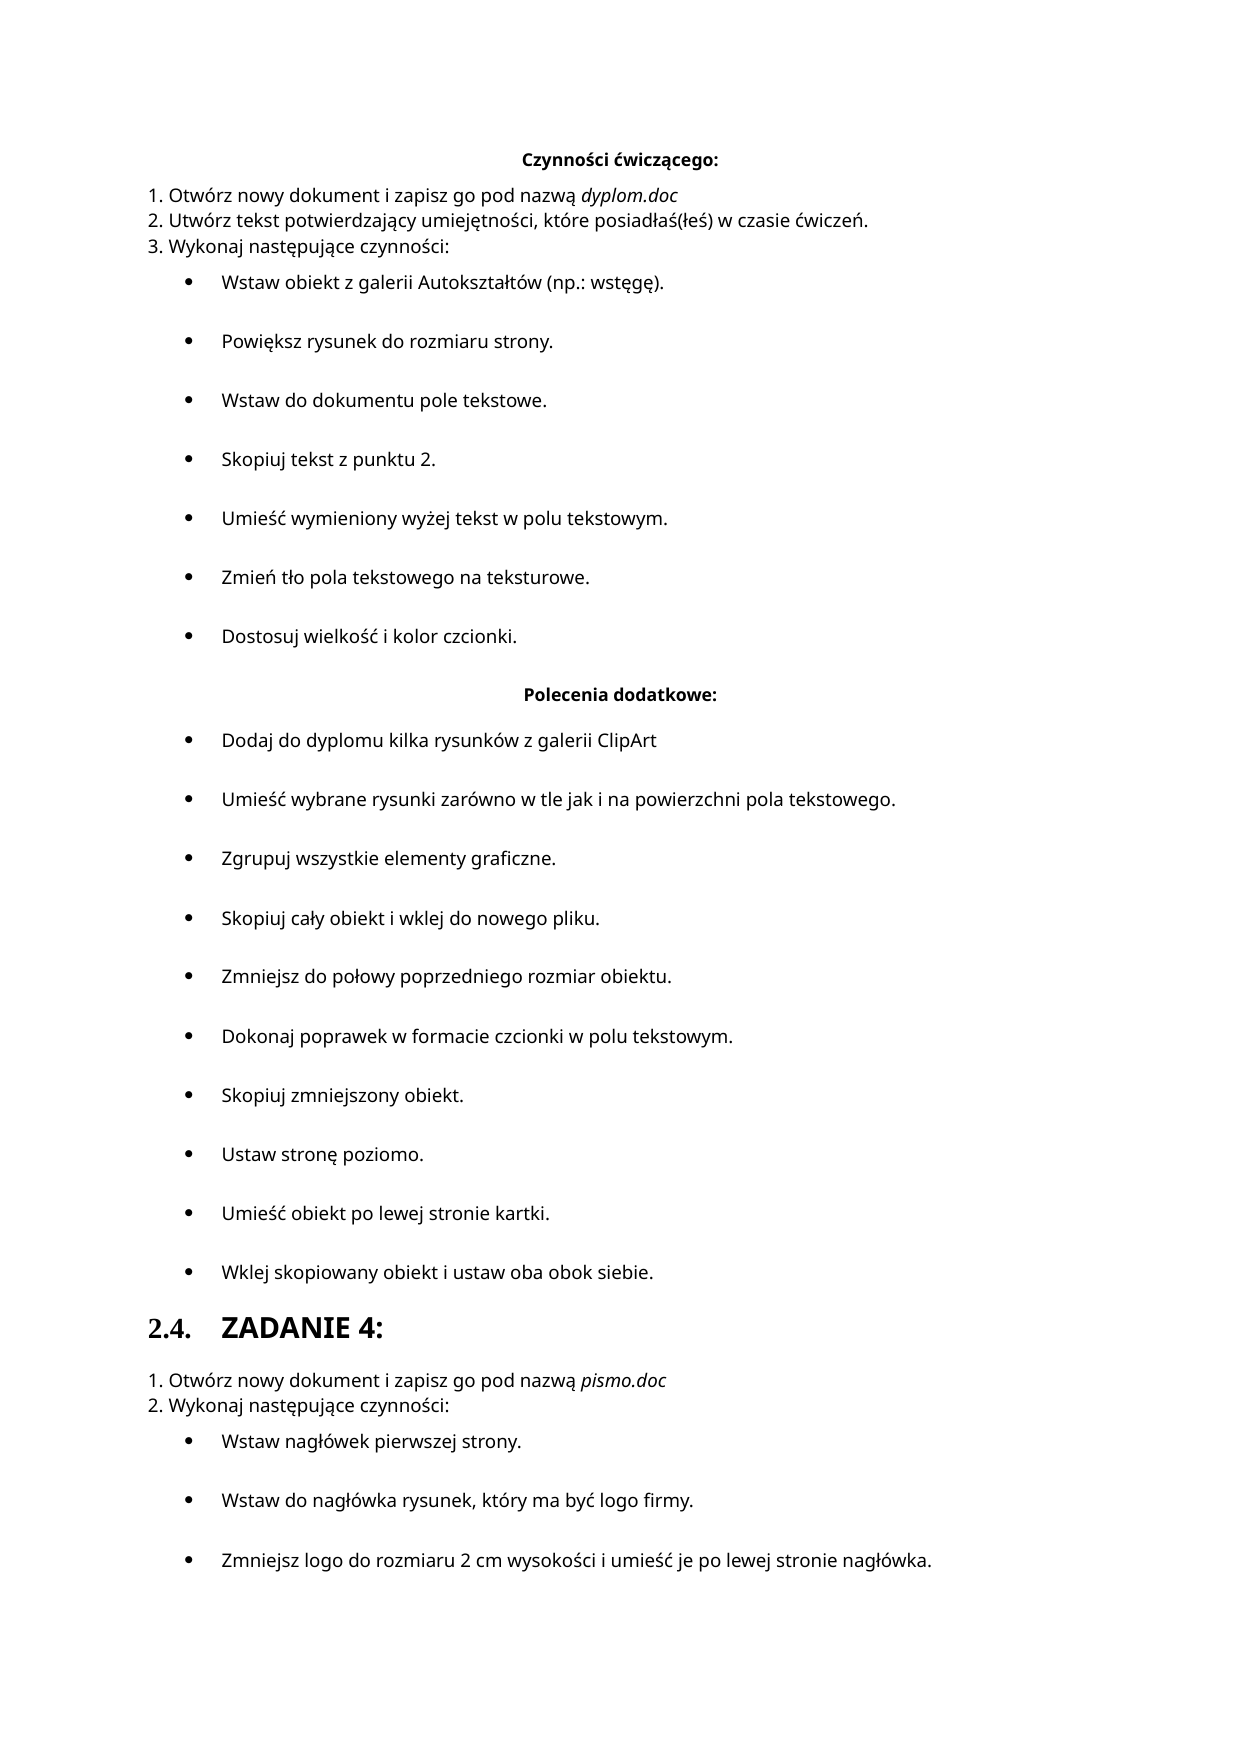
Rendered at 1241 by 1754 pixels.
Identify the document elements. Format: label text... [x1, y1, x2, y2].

list Dokonaj poprawek w formacie czcionki w polu tekstowym. [185, 1023, 1093, 1048]
list Wstaw obiekt z galerii Autokształtów (np.: wstęgę). [185, 269, 1093, 295]
list Zmień tło pola tekstowego na teksturowe. [185, 564, 1093, 590]
list Skopiuj zmniejszony obiekt. [185, 1082, 1093, 1107]
list Wklej skopiowany obiekt i ustaw oba obok siebie. [185, 1259, 1093, 1285]
list Ustaw stronę poziomo. [185, 1141, 1093, 1167]
list Umieść obiekt po lewej stronie kartki. [185, 1200, 1093, 1226]
text 1. Otwórz nowy dokument i zapisz go pod nazwą pismo.doc [148, 1367, 1093, 1393]
text 1. Otwórz nowy dokument i zapisz go pod nazwą dyplom.doc [148, 182, 1093, 208]
list Zmniejsz logo do rozmiaru 2 cm wysokości i umieść je po lewej stronie nagłówka. [185, 1547, 1093, 1572]
list Skopiuj tekst z punktu 2. [185, 446, 1093, 472]
list ZADANIE 4: [148, 1308, 1093, 1347]
list Skopiuj cały obiekt i wklej do nowego pliku. [185, 905, 1093, 930]
list Powiększ rysunek do rozmiaru strony. [185, 328, 1093, 354]
list Umieść wybrane rysunki zarówno w tle jak i na powierzchni pola tekstowego. [185, 787, 1093, 812]
list Zmniejsz do połowy poprzedniego rozmiar obiektu. [185, 964, 1093, 989]
text Czynności ćwiczącego: [148, 148, 1093, 172]
text 3. Wykonaj następujące czynności: [148, 233, 1093, 259]
list Umieść wymieniony wyżej tekst w polu tekstowym. [185, 505, 1093, 531]
list Wstaw do nagłówka rysunek, który ma być logo firmy. [185, 1488, 1093, 1513]
list Wstaw nagłówek pierwszej strony. [185, 1429, 1093, 1454]
list Wstaw do dokumentu pole tekstowe. [185, 387, 1093, 413]
text 2. Wykonaj następujące czynności: [148, 1393, 1093, 1418]
text Polecenia dodatkowe: [148, 683, 1093, 707]
text 2. Utwórz tekst potwierdzający umiejętności, które posiadłaś(łeś) w czasie ćwiczeń. [148, 208, 1093, 233]
list Dodaj do dyplomu kilka rysunków z galerii ClipArt [185, 728, 1093, 753]
list Zgrupuj wszystkie elementy graficzne. [185, 846, 1093, 871]
list Dostosuj wielkość i kolor czcionki. [185, 623, 1093, 649]
